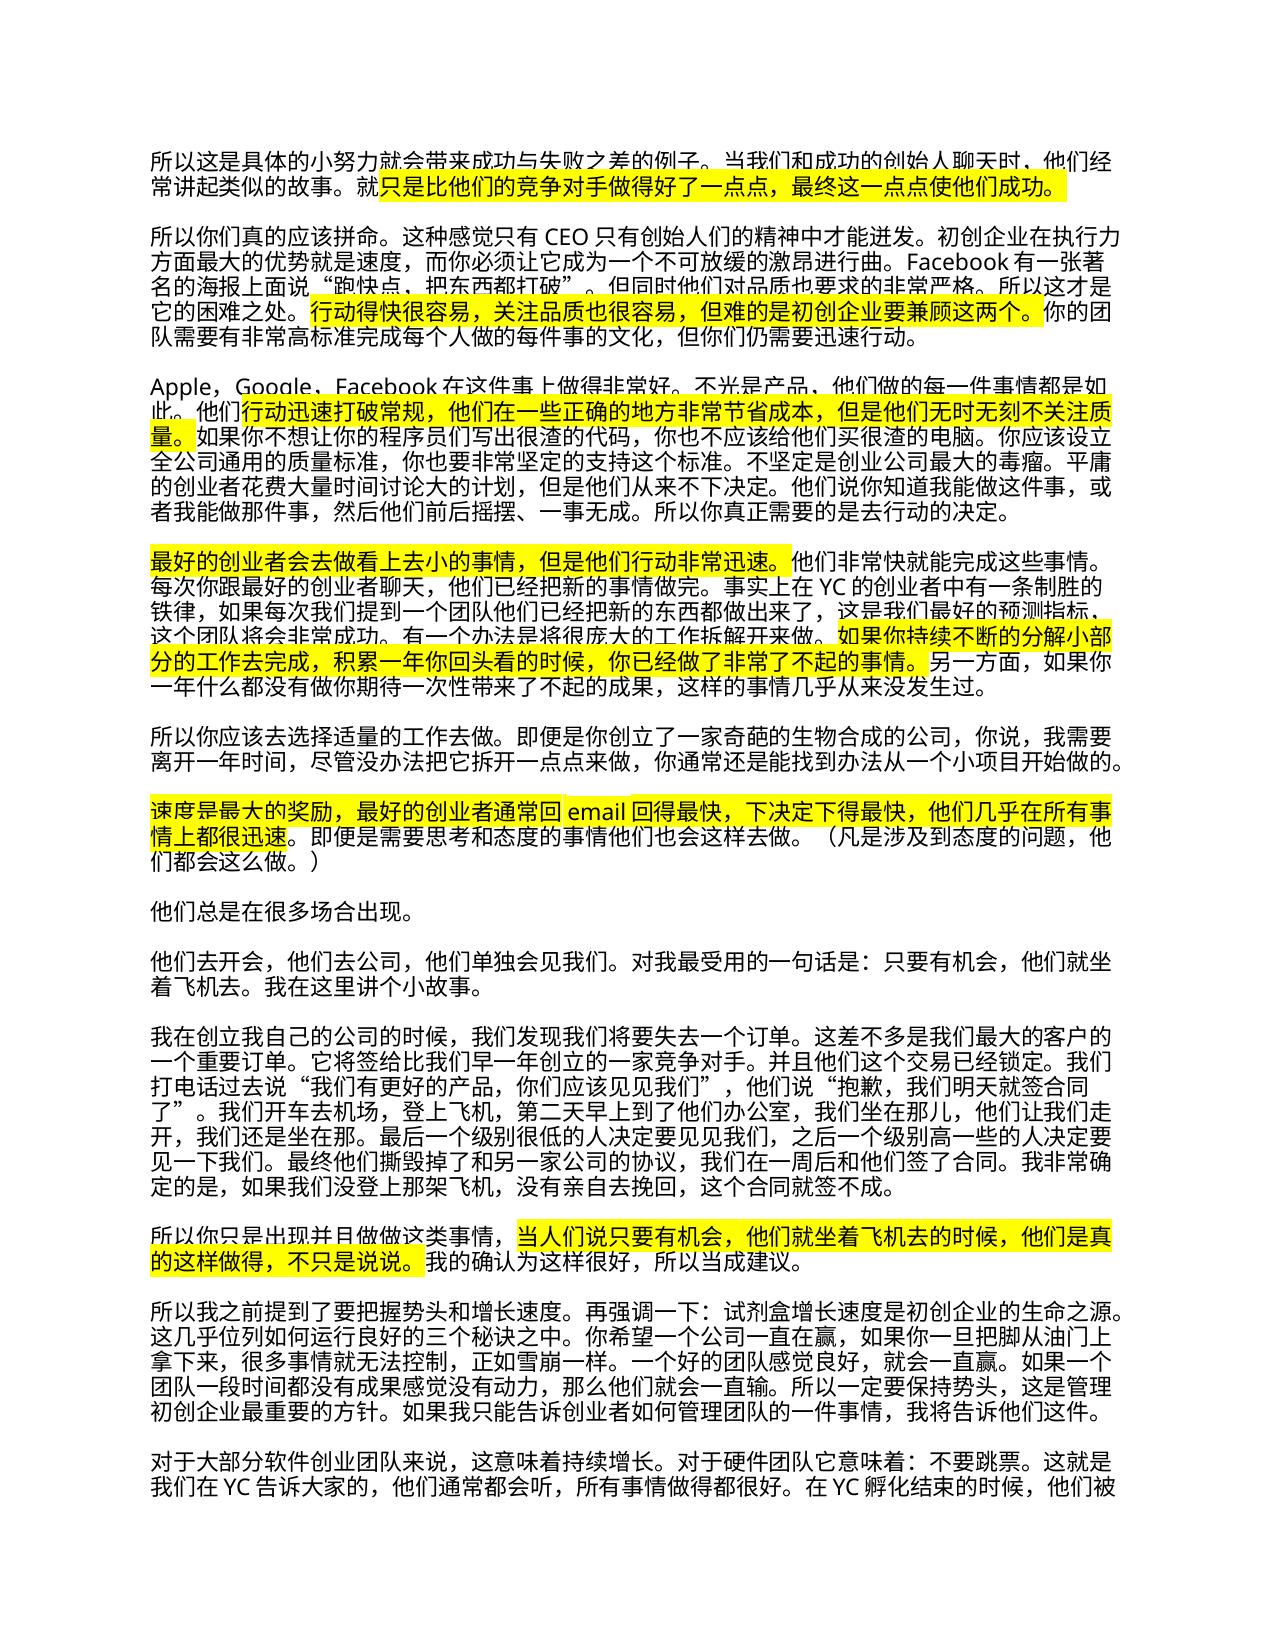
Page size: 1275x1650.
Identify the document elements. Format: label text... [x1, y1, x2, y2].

text 他们去开会，他们去公司，他们单独会见我们。对我最受用的一句话是：只要有机会，他们就坐着飞机去。我在这里讲个小故事。 [150, 950, 1125, 1000]
text 所以这是具体的小努力就会带来成功与失败之差的例子。当我们和成功的创始人聊天时，他们经常讲起类似的故事。就只是比他们的竞争对手做得好了一点点，最终这一点点使他们成功。 [150, 150, 1125, 200]
text 我在创立我自己的公司的时候，我们发现我们将要失去一个订单。这差不多是我们最大的客户的一个重要订单。它将签给比我们早一年创立的一家竞争对手。并且他们这个交易已经锁定。我们打电话过去说“我们有更好的产品，你们应该见见我们”，他们说“抱歉，我们明天就签合同了”。我们开车去机场，登上飞机，第二天早上到了他们办公室，我们坐在那儿，他们让我们走开，我们还是坐在那。最后一个级别很低的人决定要见见我们，之后一个级别高一些的人决定要见一下我们。最终他们撕毁掉了和另一家公司的协议，我们在一周后和他们签了合同。我非常确定的是，如果我们没登上那架飞机，没有亲自去挽回，这个合同就签不成。 [150, 1025, 1125, 1200]
text 他们总是在很多场合出现。 [150, 900, 1125, 925]
text 最好的创业者会去做看上去小的事情，但是他们行动非常迅速。他们非常快就能完成这些事情。每次你跟最好的创业者聊天，他们已经把新的事情做完。事实上在YC的创业者中有一条制胜的铁律，如果每次我们提到一个团队他们已经把新的东西都做出来了，这是我们最好的预测指标，这个团队将会非常成功。有一个办法是将很庞大的工作拆解开来做。如果你持续不断的分解小部分的工作去完成，积累一年你回头看的时候，你已经做了非常了不起的事情。另一方面，如果你一年什么都没有做你期待一次性带来了不起的成果，这样的事情几乎从来没发生过。 [150, 550, 1125, 700]
text 速度是最大的奖励，最好的创业者通常回email回得最快，下决定下得最快，他们几乎在所有事情上都很迅速。即便是需要思考和态度的事情他们也会这样去做。（凡是涉及到态度的问题，他们都会这么做。） [150, 800, 1125, 875]
text 所以你只是出现并且做做这类事情，当人们说只要有机会，他们就坐着飞机去的时候，他们是真的这样做得，不只是说说。我的确认为这样很好，所以当成建议。 [150, 1225, 1125, 1275]
text 所以我之前提到了要把握势头和增长速度。再强调一下：试剂盒增长速度是初创企业的生命之源。这几乎位列如何运行良好的三个秘诀之中。你希望一个公司一直在赢，如果你一旦把脚从油门上拿下来，很多事情就无法控制，正如雪崩一样。一个好的团队感觉良好，就会一直赢。如果一个团队一段时间都没有成果感觉没有动力，那么他们就会一直输。所以一定要保持势头，这是管理初创企业最重要的方针。如果我只能告诉创业者如何管理团队的一件事情，我将告诉他们这件。 [150, 1300, 1125, 1425]
text 所以你应该去选择适量的工作去做。即便是你创立了一家奇葩的生物合成的公司，你说，我需要离开一年时间，尽管没办法把它拆开一点点来做，你通常还是能找到办法从一个小项目开始做的。 [150, 725, 1125, 775]
text 所以你们真的应该拼命。这种感觉只有CEO只有创始人们的精神中才能迸发。初创企业在执行力方面最大的优势就是速度，而你必须让它成为一个不可放缓的激昂进行曲。Facebook有一张著名的海报上面说“跑快点，把东西都打破”。但同时他们对品质也要求的非常严格。所以这才是它的困难之处。行动得快很容易，关注品质也很容易，但难的是初创企业要兼顾这两个。你的团队需要有非常高标准完成每个人做的每件事的文化，但你们仍需要迅速行动。 [150, 225, 1125, 350]
text Apple，Google，Facebook在这件事上做得非常好。不光是产品，他们做的每一件事情都是如此。他们行动迅速打破常规，他们在一些正确的地方非常节省成本，但是他们无时无刻不关注质量。如果你不想让你的程序员们写出很渣的代码，你也不应该给他们买很渣的电脑。你应该设立全公司通用的质量标准，你也要非常坚定的支持这个标准。不坚定是创业公司最大的毒瘤。平庸的创业者花费大量时间讨论大的计划，但是他们从来不下决定。他们说你知道我能做这件事，或者我能做那件事，然后他们前后摇摆、一事无成。所以你真正需要的是去行动的决定。 [150, 375, 1125, 525]
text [150, 1450, 1125, 1500]
